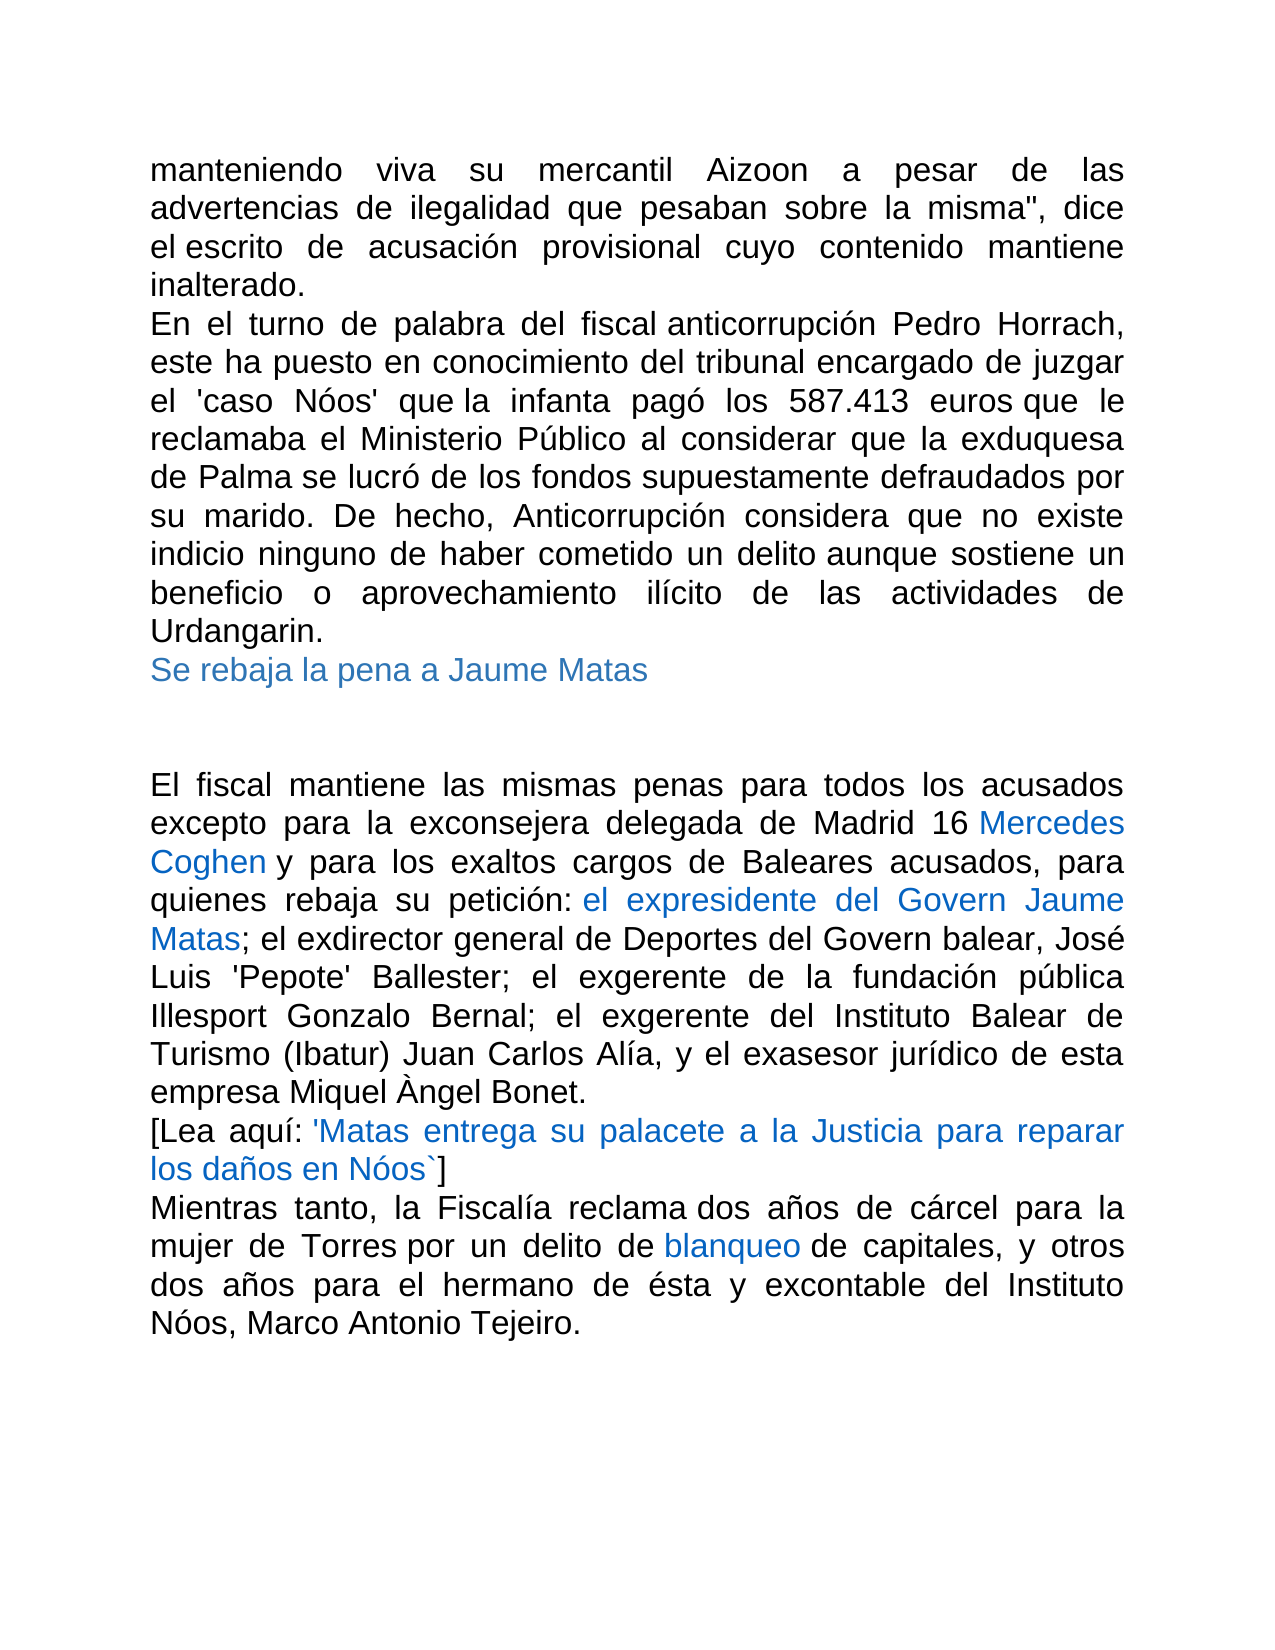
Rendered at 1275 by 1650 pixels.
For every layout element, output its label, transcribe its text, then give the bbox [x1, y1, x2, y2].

text En el turno de palabra del fiscal anticorrupción Pedro Horrach, este ha puesto en conocimiento del tribunal encargado de juzgar el 'caso Nóos' que la infanta pagó los 587.413 euros que le reclamaba el Ministerio Público al considerar que la exduquesa de Palma se lucró de los fondos supuestamente defraudados por su marido. De hecho, Anticorrupción considera que no existe indicio ninguno de haber cometido un delito aunque sostiene un beneficio o aprovechamiento ilícito de las actividades de Urdangarin. [150, 304, 1125, 650]
text [Lea aquí: 'Matas entrega su palacete a la Justicia para reparar los daños en Nóos`] [150, 1111, 1125, 1188]
text Mientras tanto, la Fiscalía reclama dos años de cárcel para la mujer de Torres por un delito de blanqueo de capitales, y otros dos años para el hermano de ésta y excontable del Instituto Nóos, Marco Antonio Tejeiro. [150, 1188, 1125, 1342]
text El fiscal mantiene las mismas penas para todos los acusados excepto para la exconsejera delegada de Madrid 16 Mercedes Coghen y para los exaltos cargos de Baleares acusados, para quienes rebaja su petición: el expresidente del Govern Jaume Matas; el exdirector general de Deportes del Govern balear, José Luis 'Pepote' Ballester; el exgerente de la fundación pública Illesport Gonzalo Bernal; el exgerente del Instituto Balear de Turismo (Ibatur) Juan Carlos Alía, y el exasesor jurídico de esta empresa Miquel Àngel Bonet. [150, 688, 1125, 1111]
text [150, 150, 1125, 304]
subtitle Se rebaja la pena a Jaume Matas [150, 650, 1125, 688]
